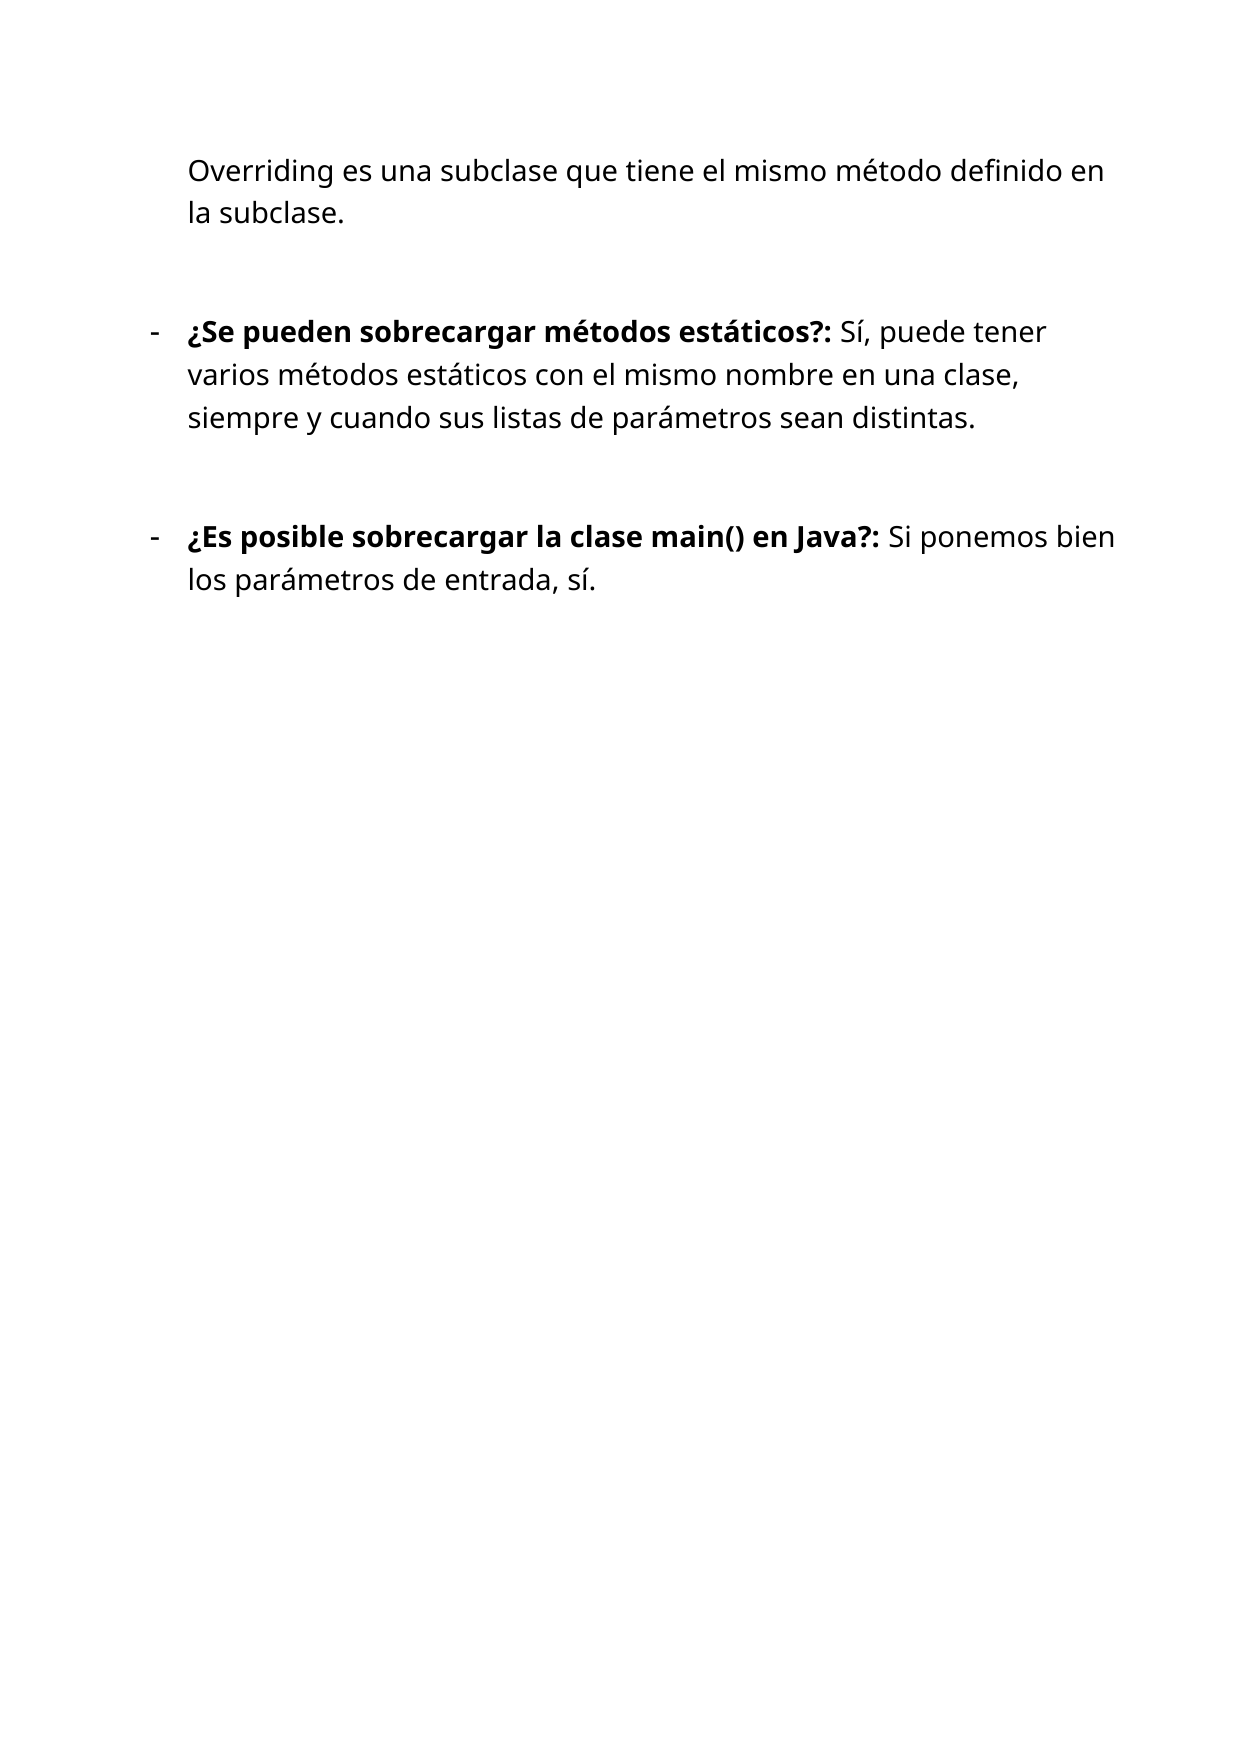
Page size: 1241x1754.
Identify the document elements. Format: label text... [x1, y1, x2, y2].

list ¿Se pueden sobrecargar métodos estáticos?: Sí, puede tener varios métodos estáticos con el mismo nombre en una clase, siempre y cuando sus listas de parámetros sean distintas. [150, 312, 1128, 437]
list ¿Es posible sobrecargar la clase main() en Java?: Si ponemos bien los parámetros de entrada, sí. [150, 516, 1128, 599]
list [150, 150, 1128, 232]
